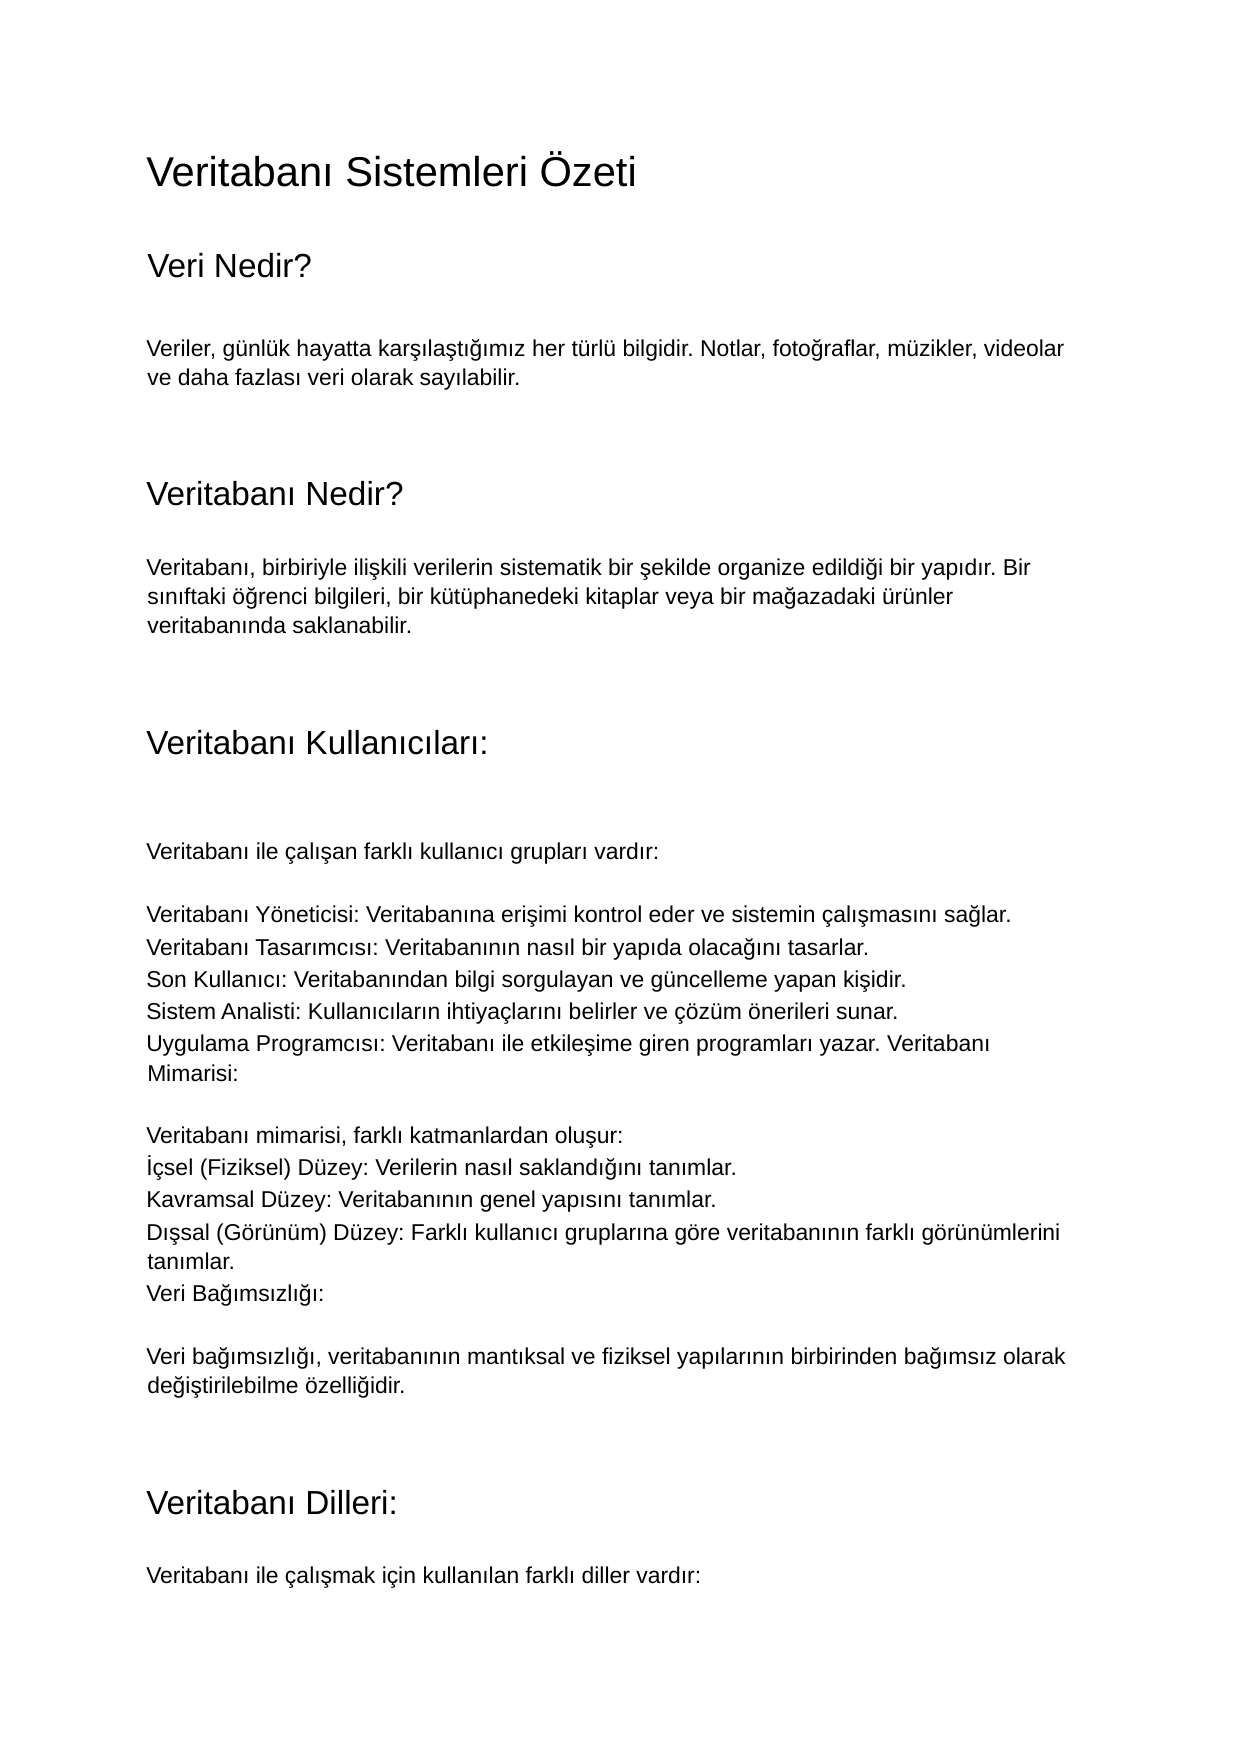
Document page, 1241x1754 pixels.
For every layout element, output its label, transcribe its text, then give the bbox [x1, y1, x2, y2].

text Veritabanı, birbiriyle ilişkili verilerin sistematik bir şekilde organize edildiği bir yapıdır. Bir sınıftaki öğrenci bilgileri, bir kütüphanedeki kitaplar veya bir mağazadaki ürünler veritabanında saklanabilir. [146, 554, 1089, 638]
text Son Kullanıcı: Veritabanından bilgi sorgulayan ve güncelleme yapan kişidir. [146, 966, 1089, 992]
text Veritabanı Kullanıcıları: [146, 723, 1089, 761]
text Sistem Analisti: Kullanıcıların ihtiyaçlarını belirler ve çözüm önerileri sunar. [146, 998, 1089, 1024]
text Uygulama Programcısı: Veritabanı ile etkileşime giren programları yazar. Veritabanı Mimarisi: [146, 1030, 992, 1086]
text Veritabanı Tasarımcısı: Veritabanının nasıl bir yapıda olacağını tasarlar. [146, 933, 1089, 960]
text Dışsal (Görünüm) Düzey: Farklı kullanıcı gruplarına göre veritabanının farklı görünümlerini tanımlar. [146, 1219, 1089, 1274]
text Kavramsal Düzey: Veritabanının genel yapısını tanımlar. [146, 1186, 1089, 1213]
text Veritabanı ile çalışmak için kullanılan farklı diller vardır: [146, 1562, 1089, 1588]
text Veritabanı Dilleri: [146, 1483, 1093, 1521]
text Veritabanı Nedir? [146, 474, 1093, 513]
text İçsel (Fiziksel) Düzey: Verilerin nasıl saklandığını tanımlar. [146, 1154, 1089, 1180]
text Veriler, günlük hayatta karşılaştığımız her türlü bilgidir. Notlar, fotoğraflar, müzikler, videolar ve daha fazlası veri olarak sayılabilir. [146, 335, 1089, 390]
text Veritabanı ile çalışan farklı kullanıcı grupları vardır: [146, 838, 1089, 864]
text Veri bağımsızlığı, veritabanının mantıksal ve fiziksel yapılarının birbirinden bağımsız olarak değiştirilebilme özelliğidir. [146, 1343, 1089, 1398]
text Veritabanı mimarisi, farklı katmanlardan oluşur: [146, 1122, 1089, 1148]
text Veri Bağımsızlığı: [146, 1280, 1089, 1306]
text Veritabanı Sistemleri Özeti Veri Nedir? [146, 148, 703, 284]
text Veritabanı Yöneticisi: Veritabanına erişimi kontrol eder ve sistemin çalışmasını sağlar. [146, 901, 1089, 927]
